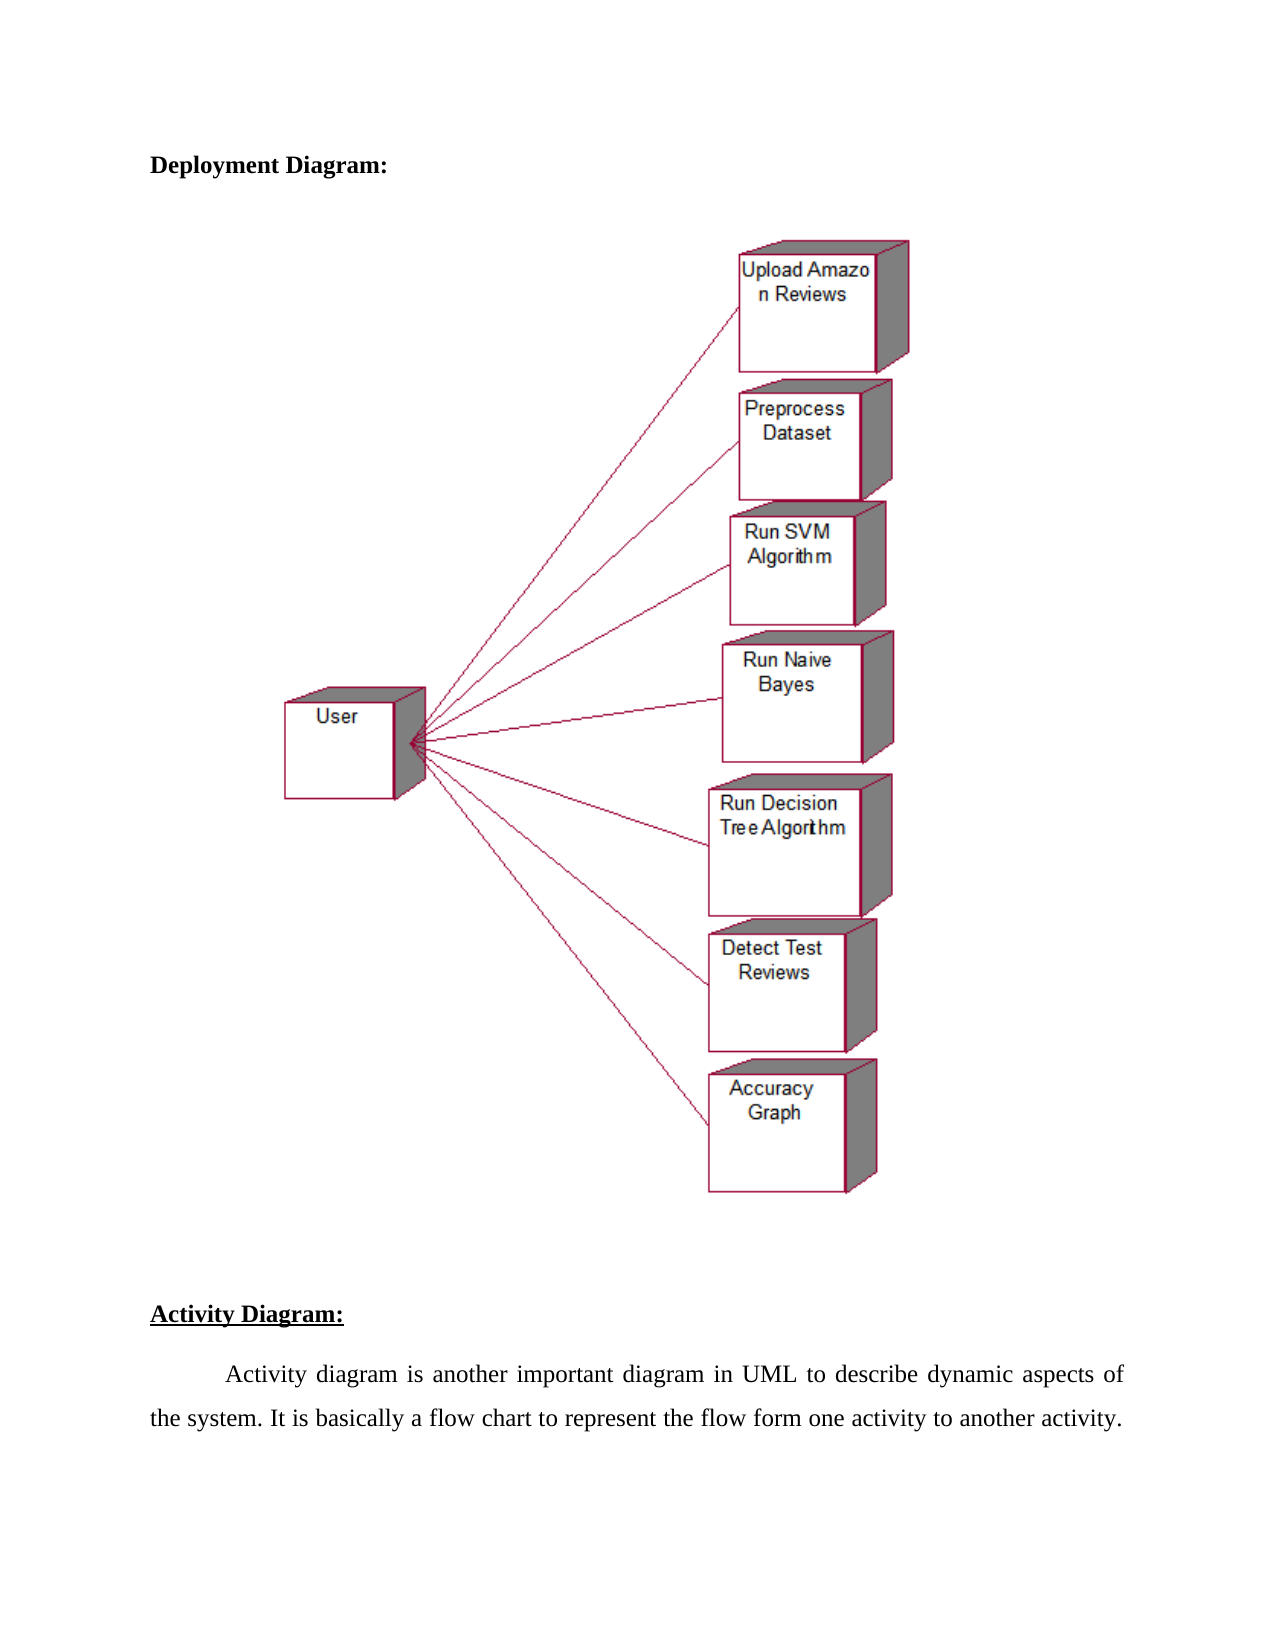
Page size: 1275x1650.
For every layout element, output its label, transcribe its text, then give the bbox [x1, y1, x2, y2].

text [150, 1359, 1125, 1431]
picture [225, 222, 1200, 1208]
text Activity Diagram: [150, 1299, 1125, 1328]
text Deployment Diagram: [150, 150, 1125, 179]
